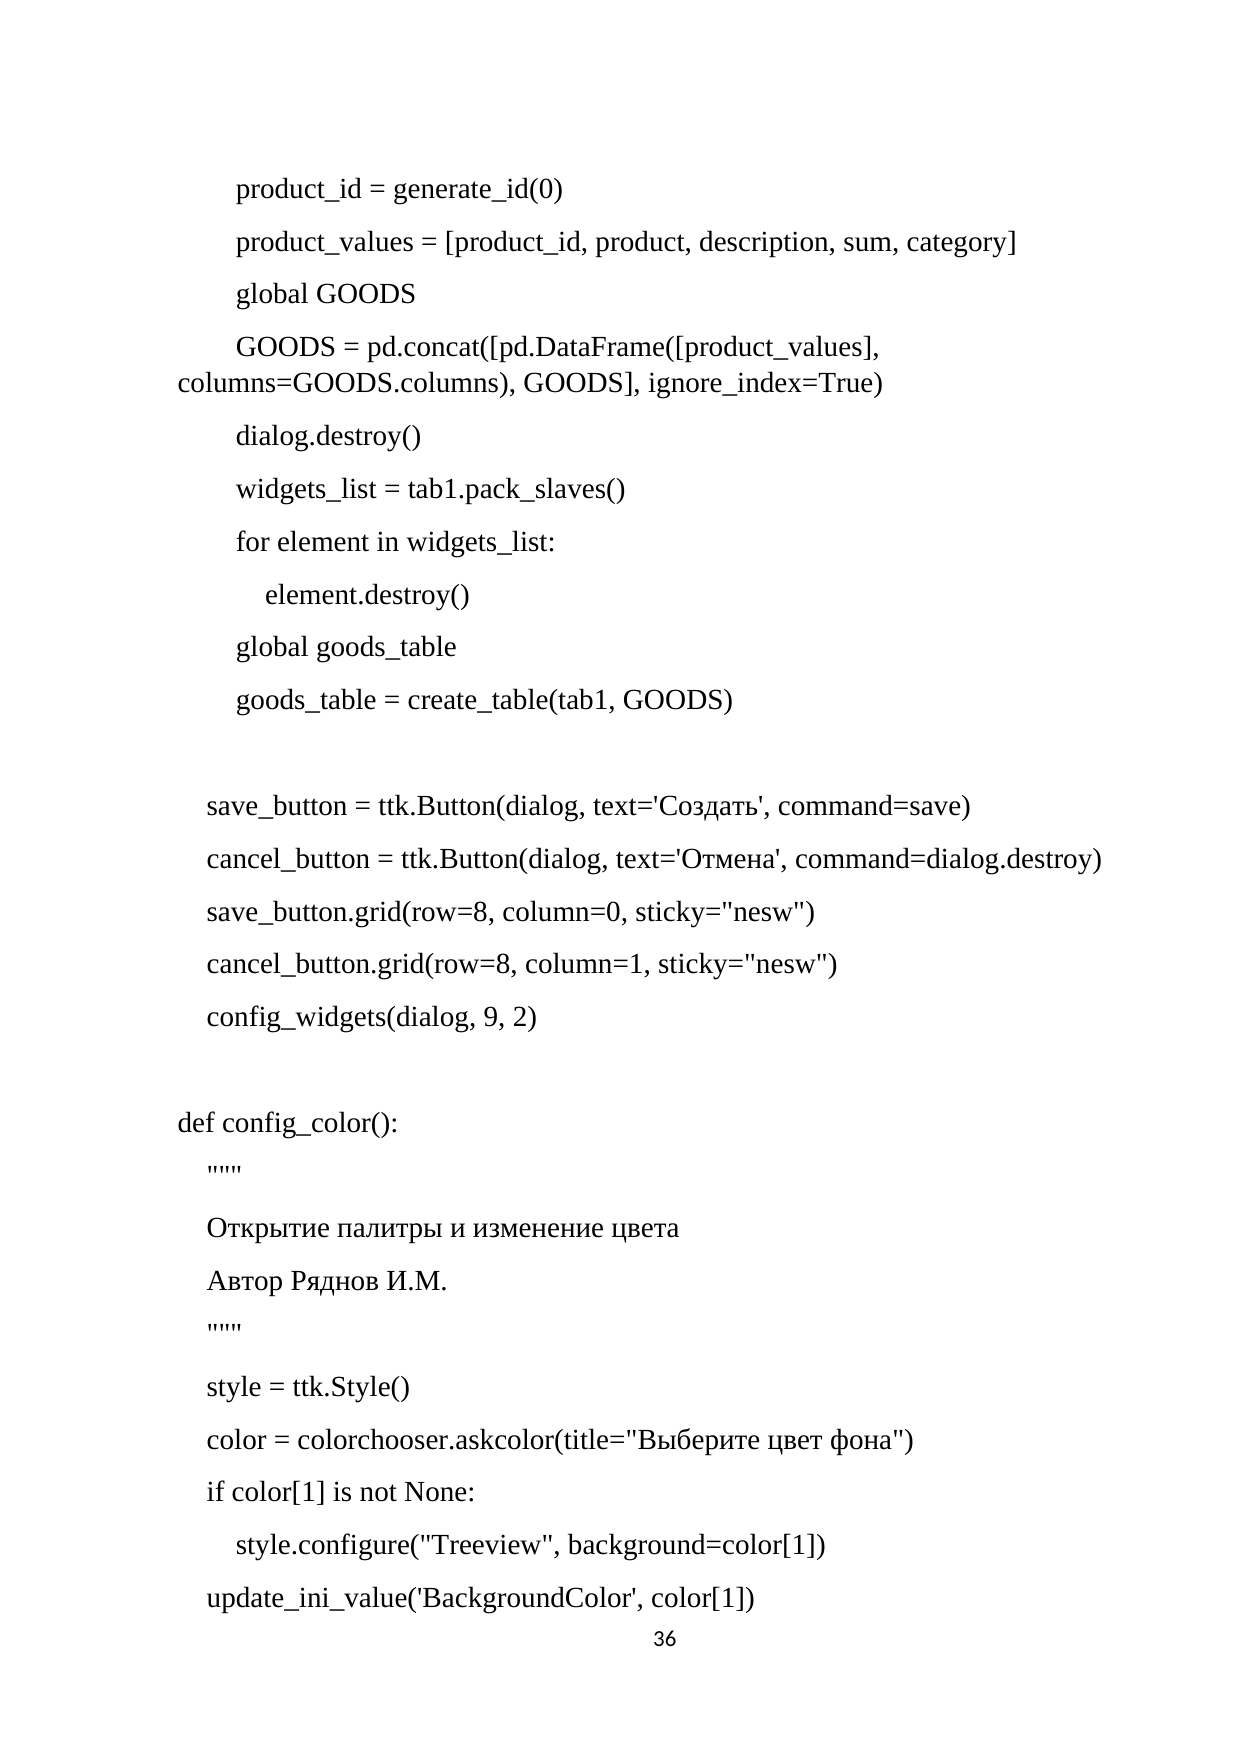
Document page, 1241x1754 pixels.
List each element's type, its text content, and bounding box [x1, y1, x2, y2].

text global GOODS [177, 277, 1152, 310]
text product_values = [product_id, product, description, sum, category] [177, 224, 1152, 257]
text update_ini_value('BackgroundColor', color[1]) [177, 1580, 1152, 1614]
text if color[1] is not None: [177, 1474, 1152, 1508]
text product_id = generate_id(0) [177, 171, 1152, 204]
text save_button.grid(row=8, column=0, sticky="nesw") [177, 894, 1152, 927]
text cancel_button = ttk.Button(dialog, text='Отмена', command=dialog.destroy) [177, 841, 1152, 874]
text element.destroy() [177, 577, 1152, 610]
text config_widgets(dialog, 9, 2) [177, 999, 1152, 1033]
text """ [177, 1158, 1152, 1191]
text Открытие палитры и изменение цвета [177, 1211, 1152, 1244]
text goods_table = create_table(tab1, GOODS) [177, 682, 1152, 716]
text global goods_table [177, 629, 1152, 663]
text GOODS = pd.concat([pd.DataFrame([product_values], columns=GOODS.columns), GOODS], ignore_index=True) [177, 329, 1152, 399]
text for element in widgets_list: [177, 524, 1152, 557]
text color = colorchooser.askcolor(title="Выберите цвет фона") [177, 1422, 1152, 1455]
text cancel_button.grid(row=8, column=1, sticky="nesw") [177, 946, 1152, 980]
text widgets_list = tab1.pack_slaves() [177, 471, 1152, 505]
text dialog.destroy() [177, 418, 1152, 452]
text Автор Ряднов И.М. [177, 1263, 1152, 1297]
text style = ttk.Style() [177, 1369, 1152, 1402]
text style.configure("Treeview", background=color[1]) [177, 1527, 1152, 1561]
text save_button = ttk.Button(dialog, text='Создать', command=save) [177, 788, 1152, 822]
text def config_color(): [177, 1105, 1152, 1138]
text """ [177, 1316, 1152, 1350]
